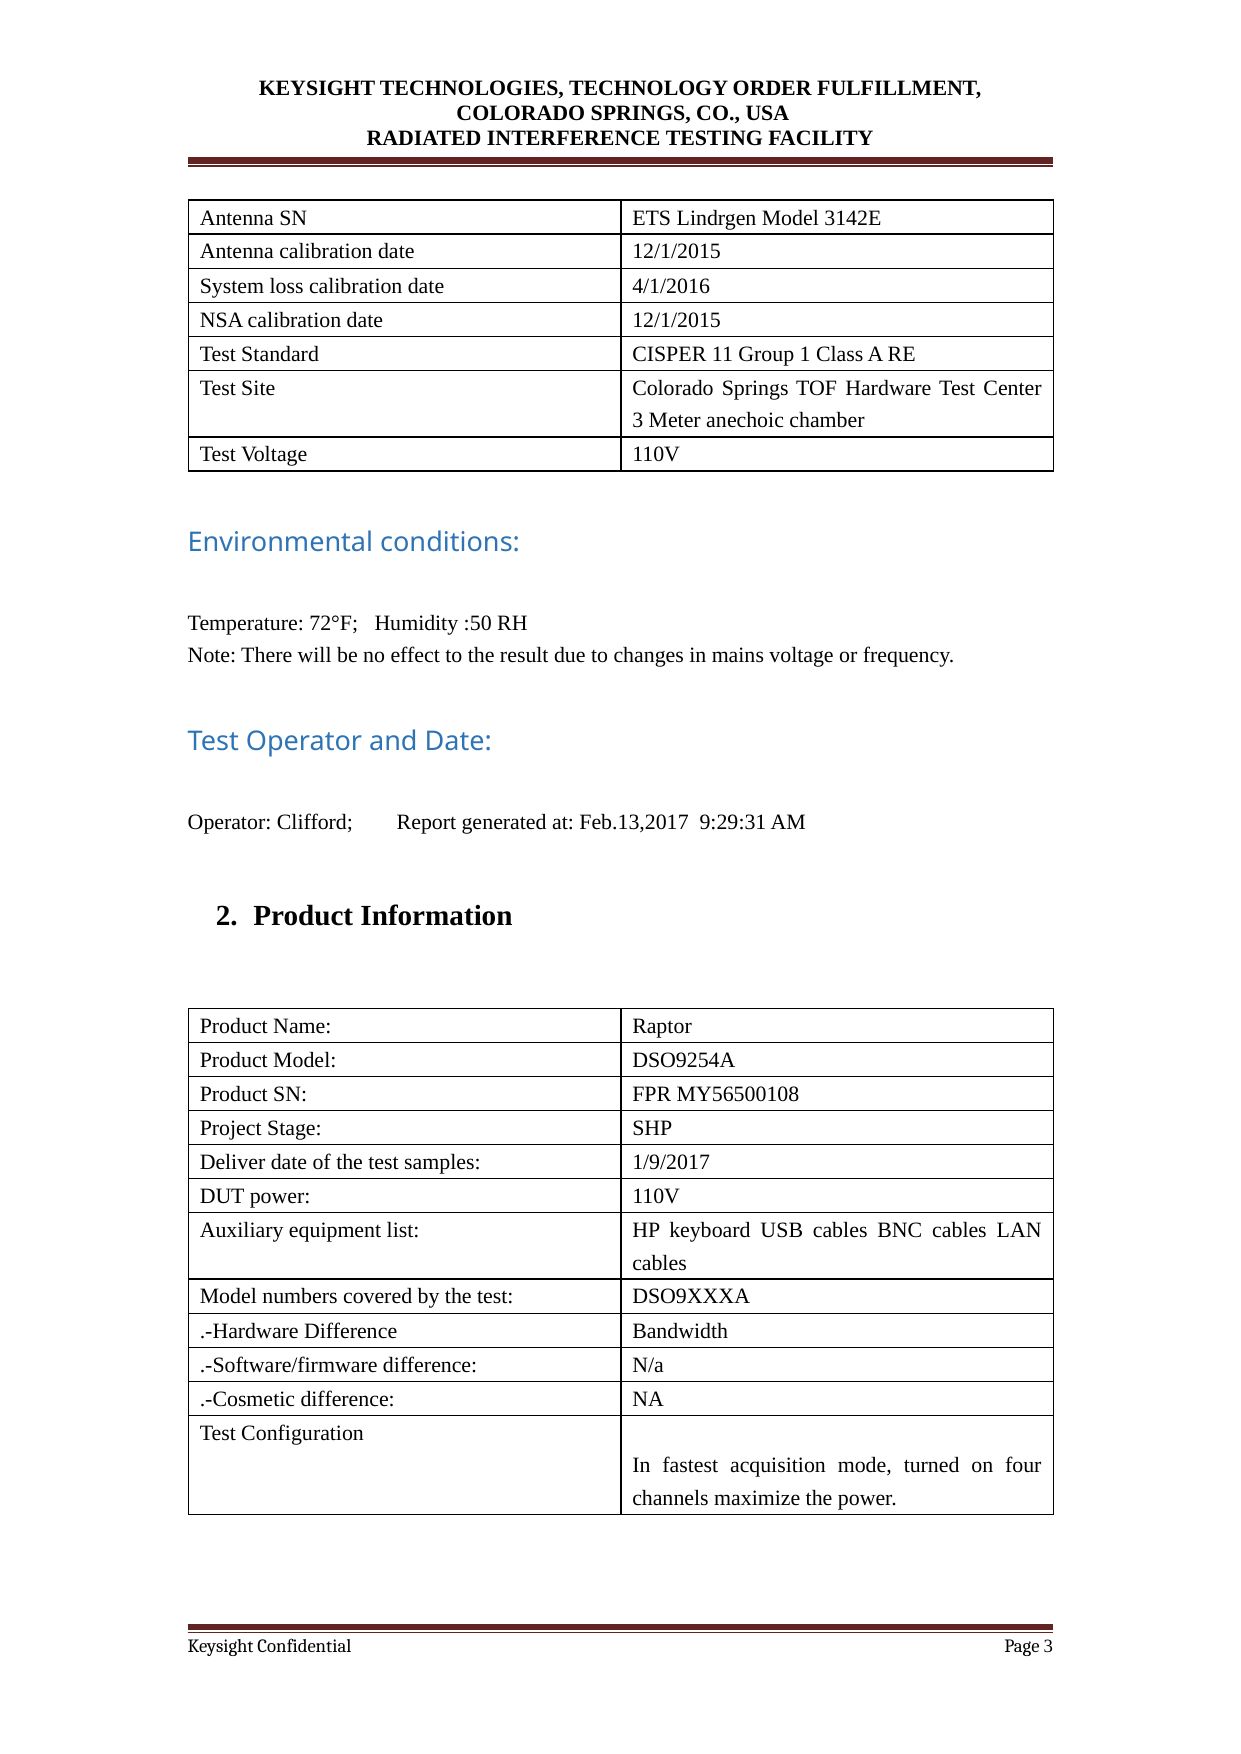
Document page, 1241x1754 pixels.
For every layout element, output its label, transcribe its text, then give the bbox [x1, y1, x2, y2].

table_cell .-Software/firmware difference: [189, 1348, 620, 1381]
table_cell Antenna SN [189, 201, 620, 233]
table_cell Product SN: [189, 1077, 620, 1109]
table_cell CISPER 11 Group 1 Class A RE [622, 337, 1053, 369]
table_cell NSA calibration date [189, 303, 620, 336]
table_cell N/a [622, 1348, 1053, 1381]
table_cell DSO9XXXA [622, 1280, 1053, 1312]
table_cell 4/1/2016 [622, 269, 1053, 301]
table_cell 110V [622, 438, 1053, 470]
table_cell Model numbers covered by the test: [189, 1280, 620, 1312]
table_cell Test Standard [189, 337, 620, 369]
table_cell Test Site [189, 371, 620, 436]
subtitle Product Information [216, 883, 1053, 948]
table_cell Auxiliary equipment list: [189, 1213, 620, 1278]
table_cell System loss calibration date [189, 269, 620, 301]
table_cell In fastest acquisition mode, turned on four channels maximize the power. [622, 1416, 1053, 1514]
table_cell Test Configuration [189, 1416, 620, 1514]
table_cell Project Stage: [189, 1111, 620, 1144]
table_cell SHP [622, 1111, 1053, 1144]
table_cell NA [622, 1382, 1053, 1414]
text Operator: Clifford; Report generated at: Feb.13,2017 9:29:31 AM [187, 805, 1053, 838]
table_header Product Name: [189, 1009, 620, 1041]
table_cell DUT power: [189, 1179, 620, 1212]
table_cell Antenna calibration date [189, 235, 620, 267]
subtitle Test Operator and Date: [187, 708, 1053, 773]
table_cell Test Voltage [189, 438, 620, 470]
subtitle Environmental conditions: [187, 508, 1053, 573]
table_cell Bandwidth [622, 1314, 1053, 1346]
table_header Raptor [622, 1009, 1053, 1041]
text Temperature: 72°F; Humidity :50 RH [187, 606, 1053, 638]
table_cell .-Hardware Difference [189, 1314, 620, 1346]
table_cell 110V [622, 1179, 1053, 1212]
table_cell .-Cosmetic difference: [189, 1382, 620, 1414]
table_cell ETS Lindrgen Model 3142E [622, 201, 1053, 233]
table_cell HP keyboard USB cables BNC cables LAN cables [622, 1213, 1053, 1278]
table_cell DSO9254A [622, 1043, 1053, 1076]
table_cell 12/1/2015 [622, 303, 1053, 336]
table_cell 12/1/2015 [622, 235, 1053, 267]
table_cell Deliver date of the test samples: [189, 1145, 620, 1178]
text Note: There will be no effect to the result due to changes in mains voltage or frequency. [187, 638, 1053, 671]
table_cell FPR MY56500108 [622, 1077, 1053, 1109]
table_cell Product Model: [189, 1043, 620, 1076]
table_cell Colorado Springs TOF Hardware Test Center 3 Meter anechoic chamber [622, 371, 1053, 436]
table_cell 1/9/2017 [622, 1145, 1053, 1178]
